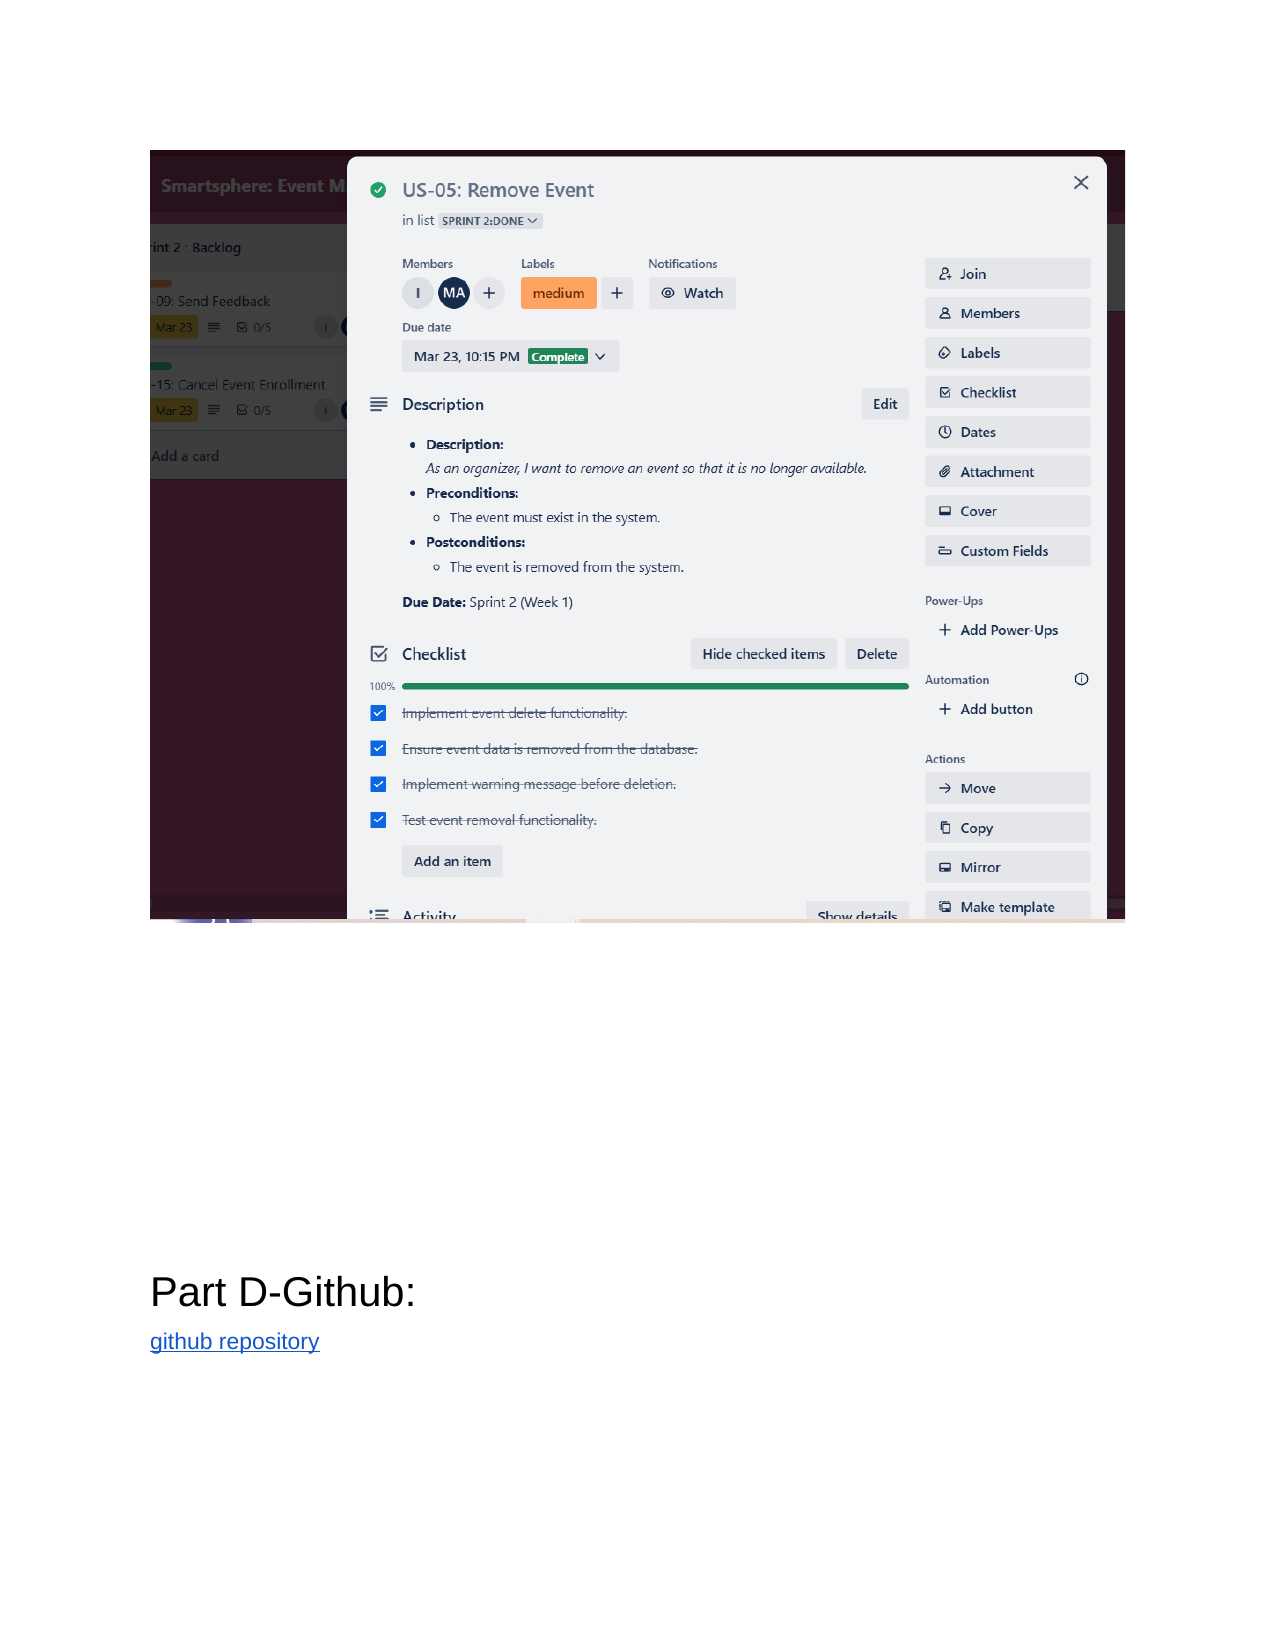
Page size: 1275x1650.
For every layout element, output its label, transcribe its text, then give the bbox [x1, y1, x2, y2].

subtitle Part D-Github: [150, 1267, 1125, 1315]
picture [150, 150, 1125, 923]
text github repository [150, 1328, 1125, 1354]
